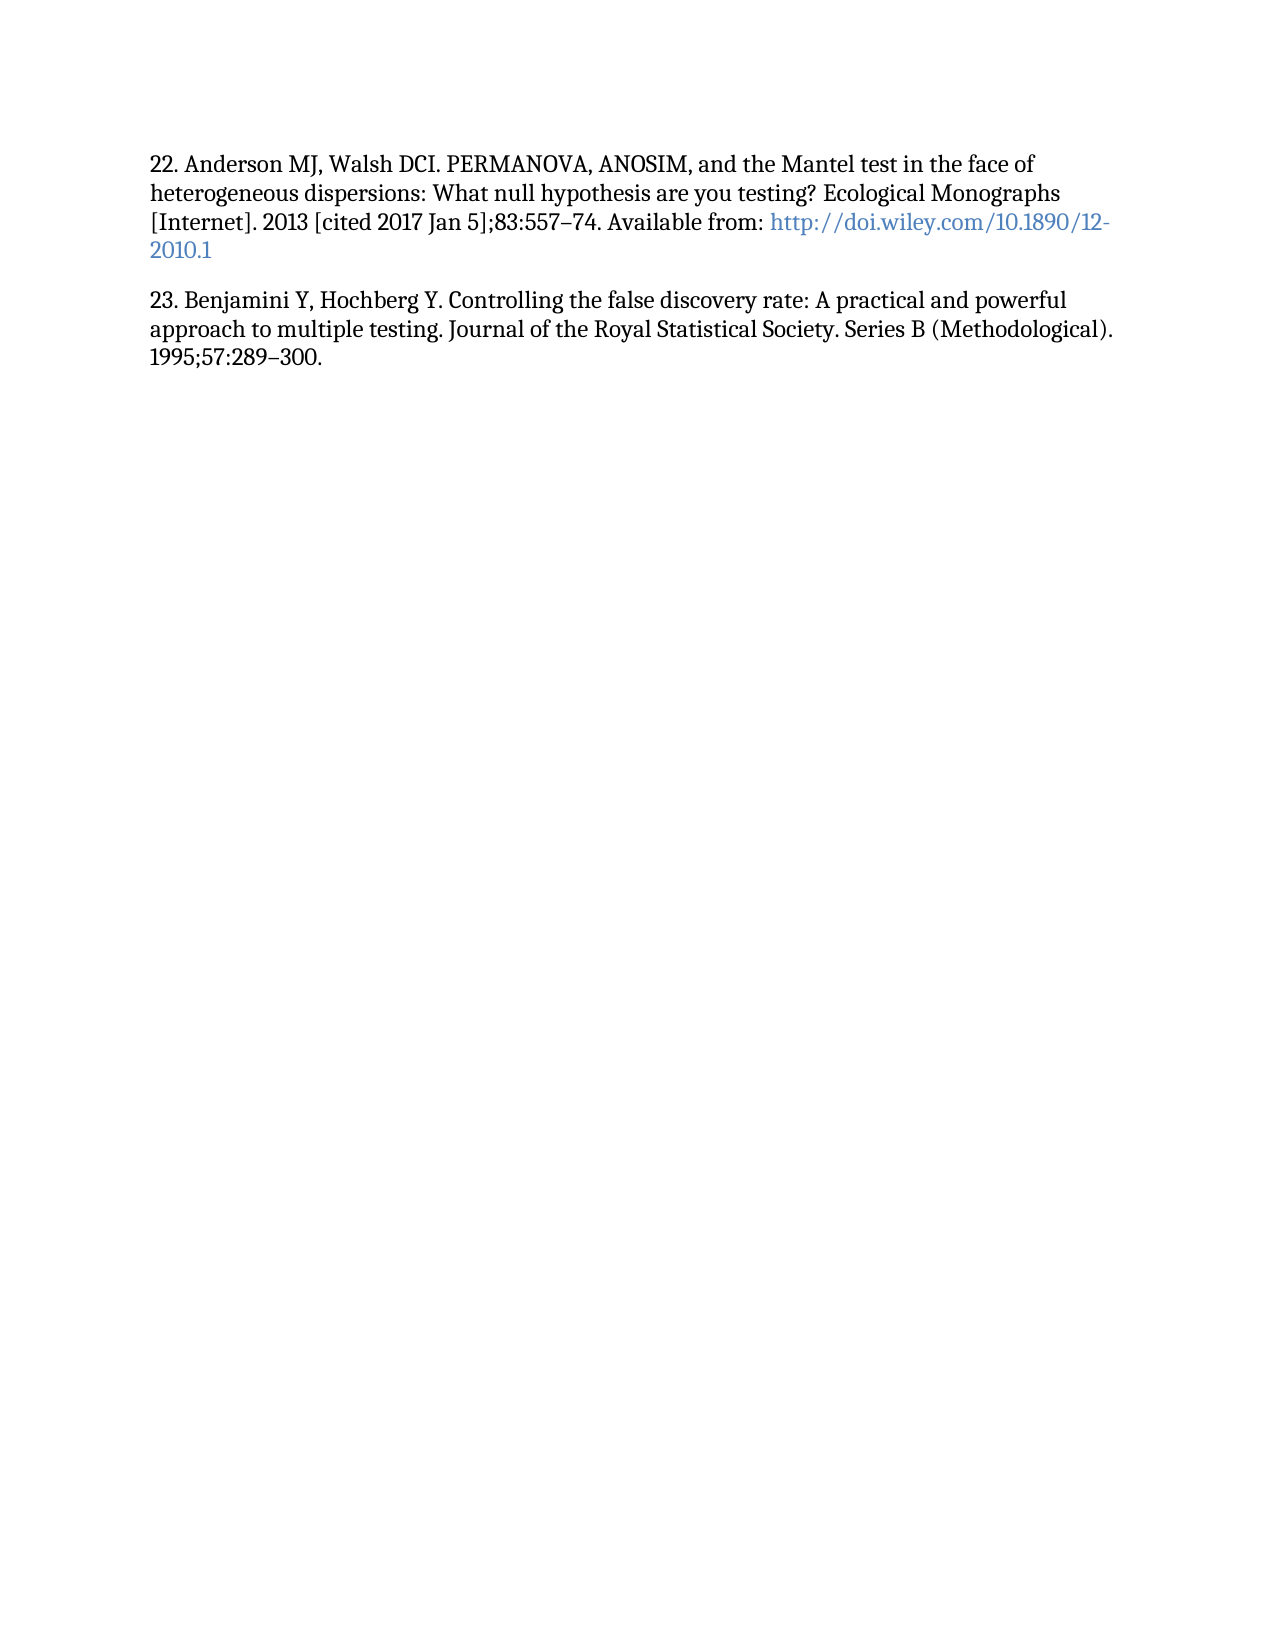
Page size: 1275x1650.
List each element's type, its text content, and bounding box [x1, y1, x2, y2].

text 22. Anderson MJ, Walsh DCI. PERMANOVA, ANOSIM, and the Mantel test in the face of heterogeneous dispersions: What null hypothesis are you testing? Ecological Monographs [Internet]. 2013 [cited 2017 Jan 5];83:557–74. Available from: http://doi.wiley.com/10.1890/12-2010.1 [150, 150, 1125, 265]
text 23. Benjamini Y, Hochberg Y. Controlling the false discovery rate: A practical and powerful approach to multiple testing. Journal of the Royal Statistical Society. Series B (Methodological). 1995;57:289–300. [150, 286, 1125, 372]
